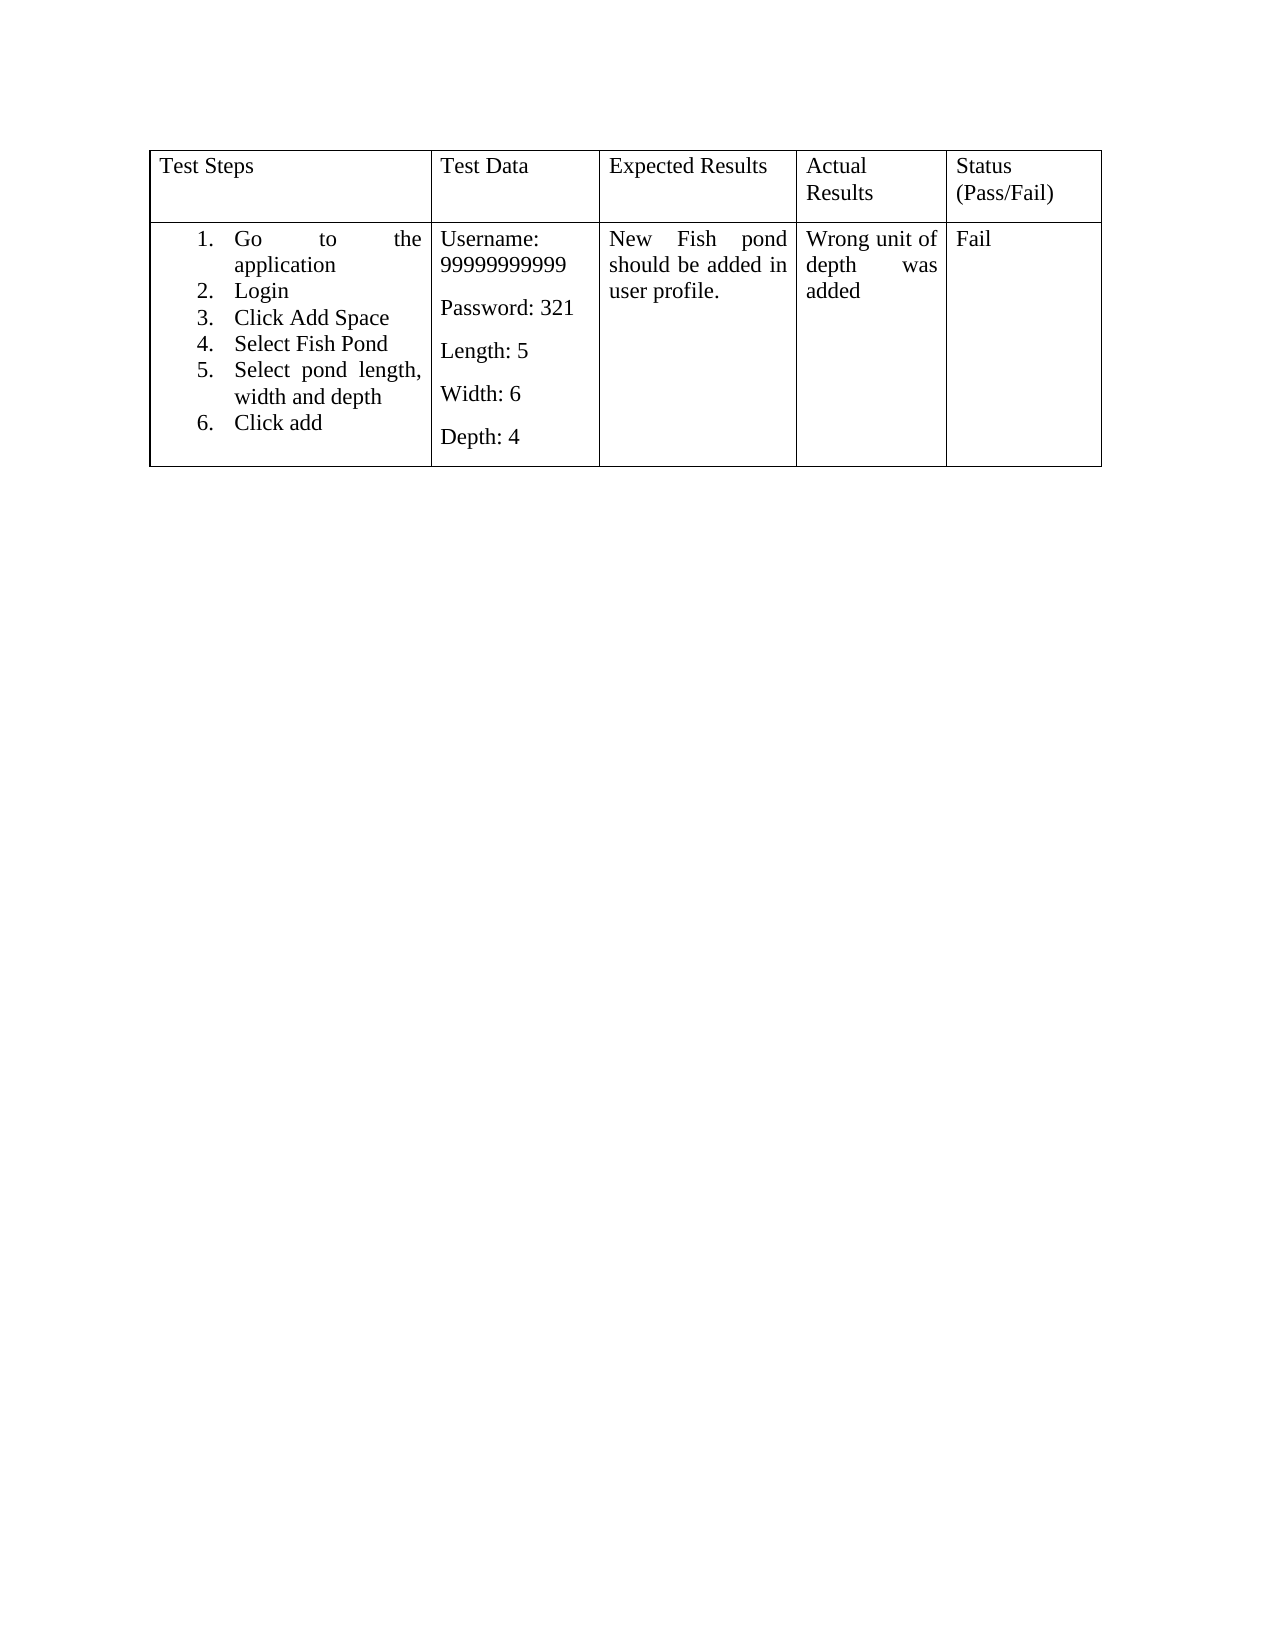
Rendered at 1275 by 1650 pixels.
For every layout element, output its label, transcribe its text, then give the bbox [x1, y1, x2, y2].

table_cell Go to the application Login Click Add Space Select Fish Pond Select pond length, width and depth Click add [151, 223, 431, 466]
table_cell Expected Results [600, 151, 796, 222]
table_cell Test Data [432, 151, 599, 222]
table_cell Test Steps [151, 151, 431, 222]
table_cell Fail [947, 223, 1101, 466]
table_cell Wrong unit of depth was added [797, 223, 946, 466]
table_cell Actual Results [797, 151, 946, 222]
table_cell Username: 99999999999 Password: 321 Length: 5 Width: 6 Depth: 4 [432, 223, 599, 466]
table_cell New Fish pond should be added in user profile. [600, 223, 796, 466]
table_cell Status (Pass/Fail) [947, 151, 1101, 222]
